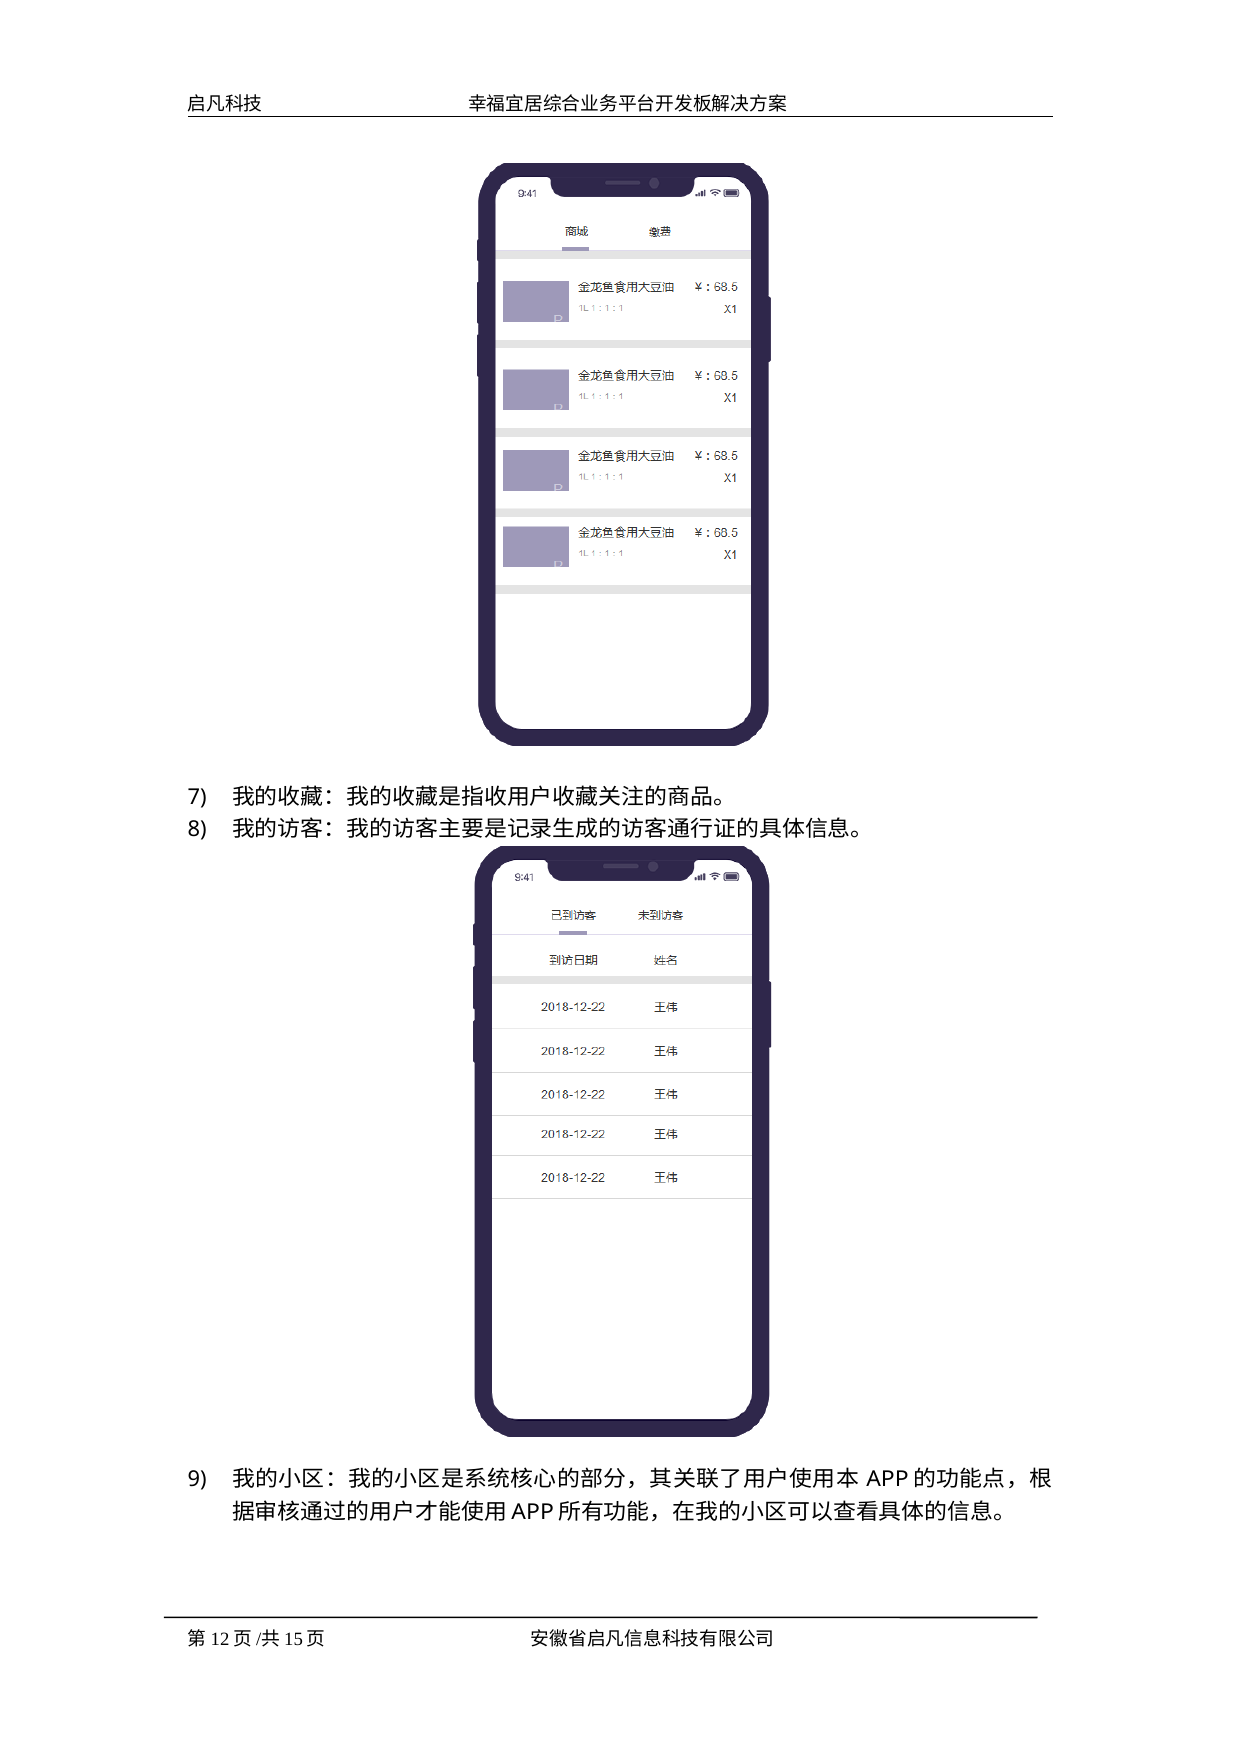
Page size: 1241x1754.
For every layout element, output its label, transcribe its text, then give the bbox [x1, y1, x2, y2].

list 我的访客：我的访客主要是记录生成的访客通行证的具体信息。 [187, 811, 1053, 843]
picture [468, 843, 772, 1438]
picture [466, 161, 774, 747]
list 我的小区：我的小区是系统核心的部分，其关联了用户使用本APP的功能点，根据审核通过的用户才能使用APP所有功能，在我的小区可以查看具体的信息。 [187, 1461, 1053, 1526]
list 我的收藏：我的收藏是指收用户收藏关注的商品。 [187, 778, 1053, 811]
